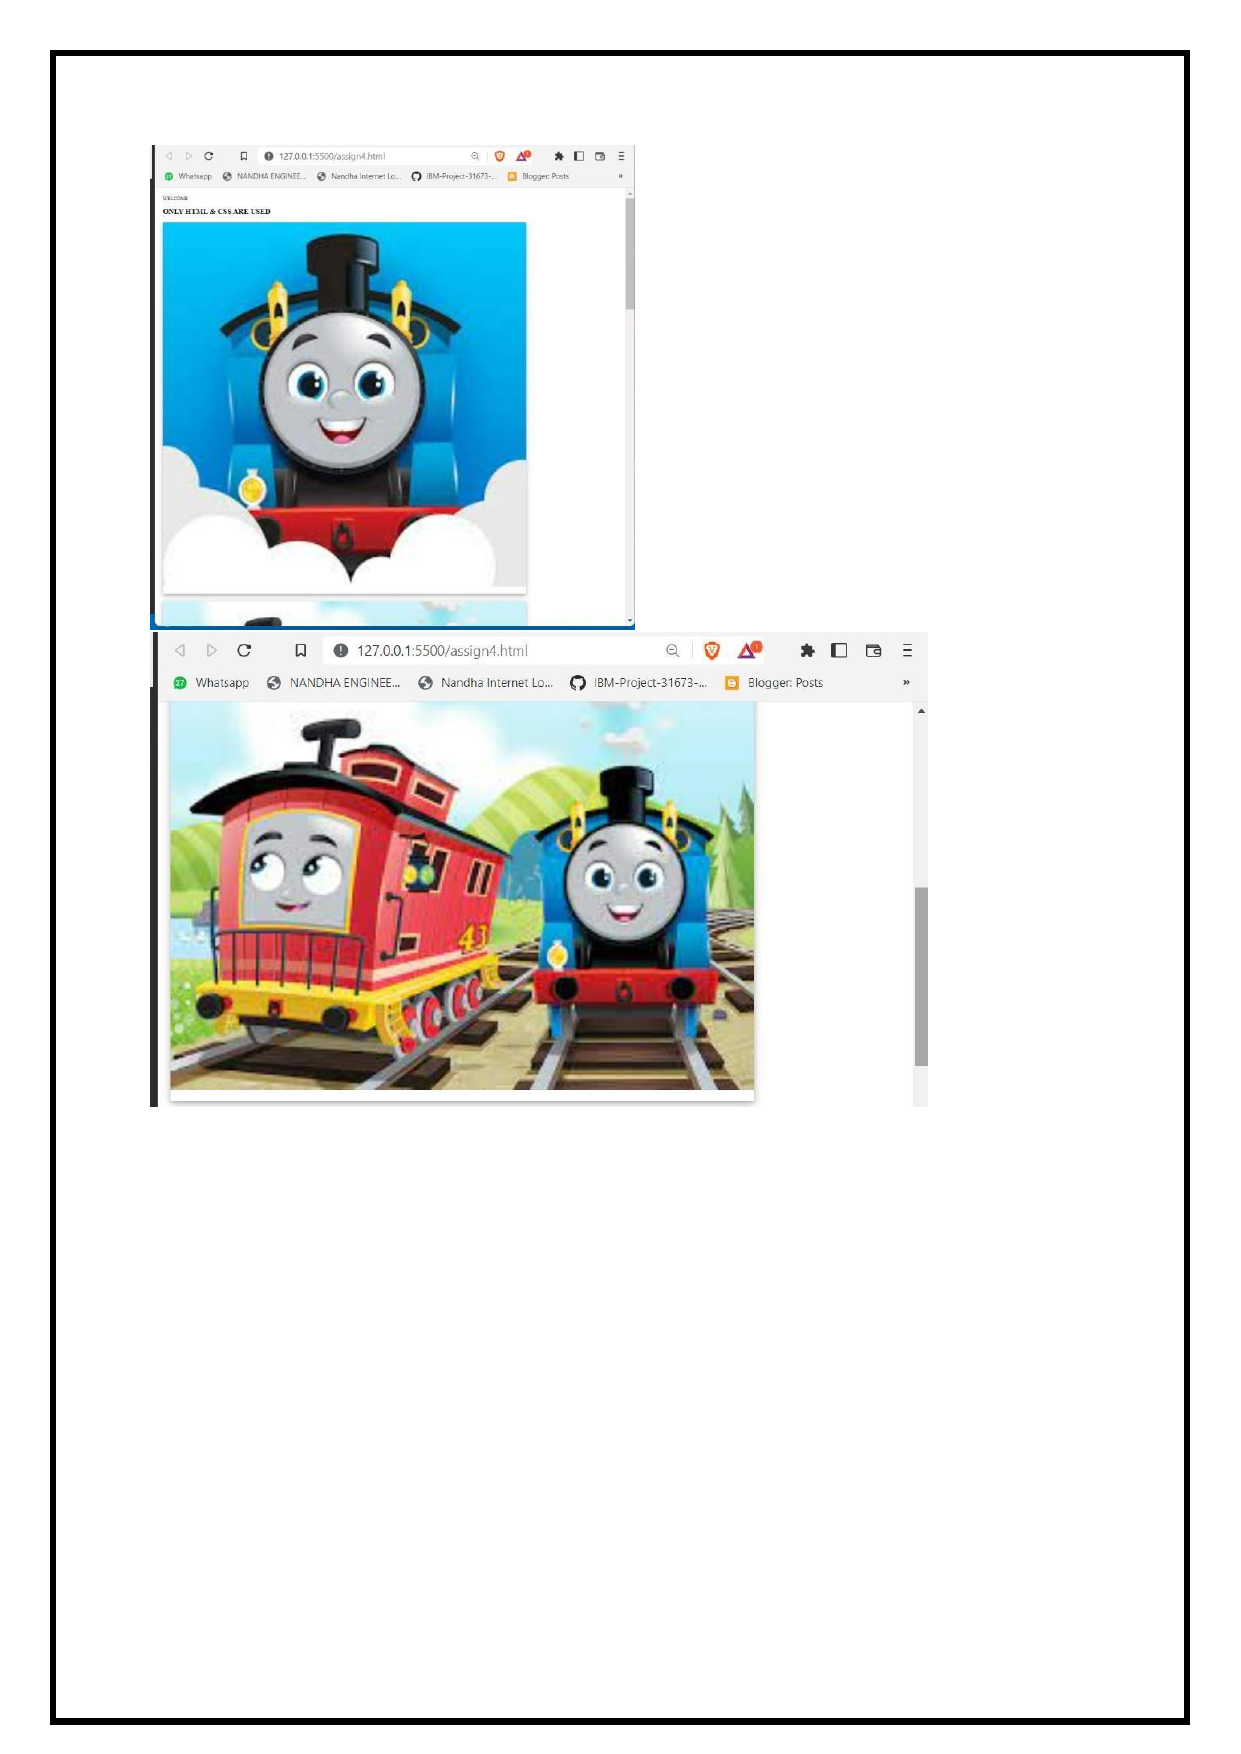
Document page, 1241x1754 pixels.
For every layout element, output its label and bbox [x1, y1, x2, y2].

picture [150, 632, 928, 1107]
picture [150, 145, 635, 630]
